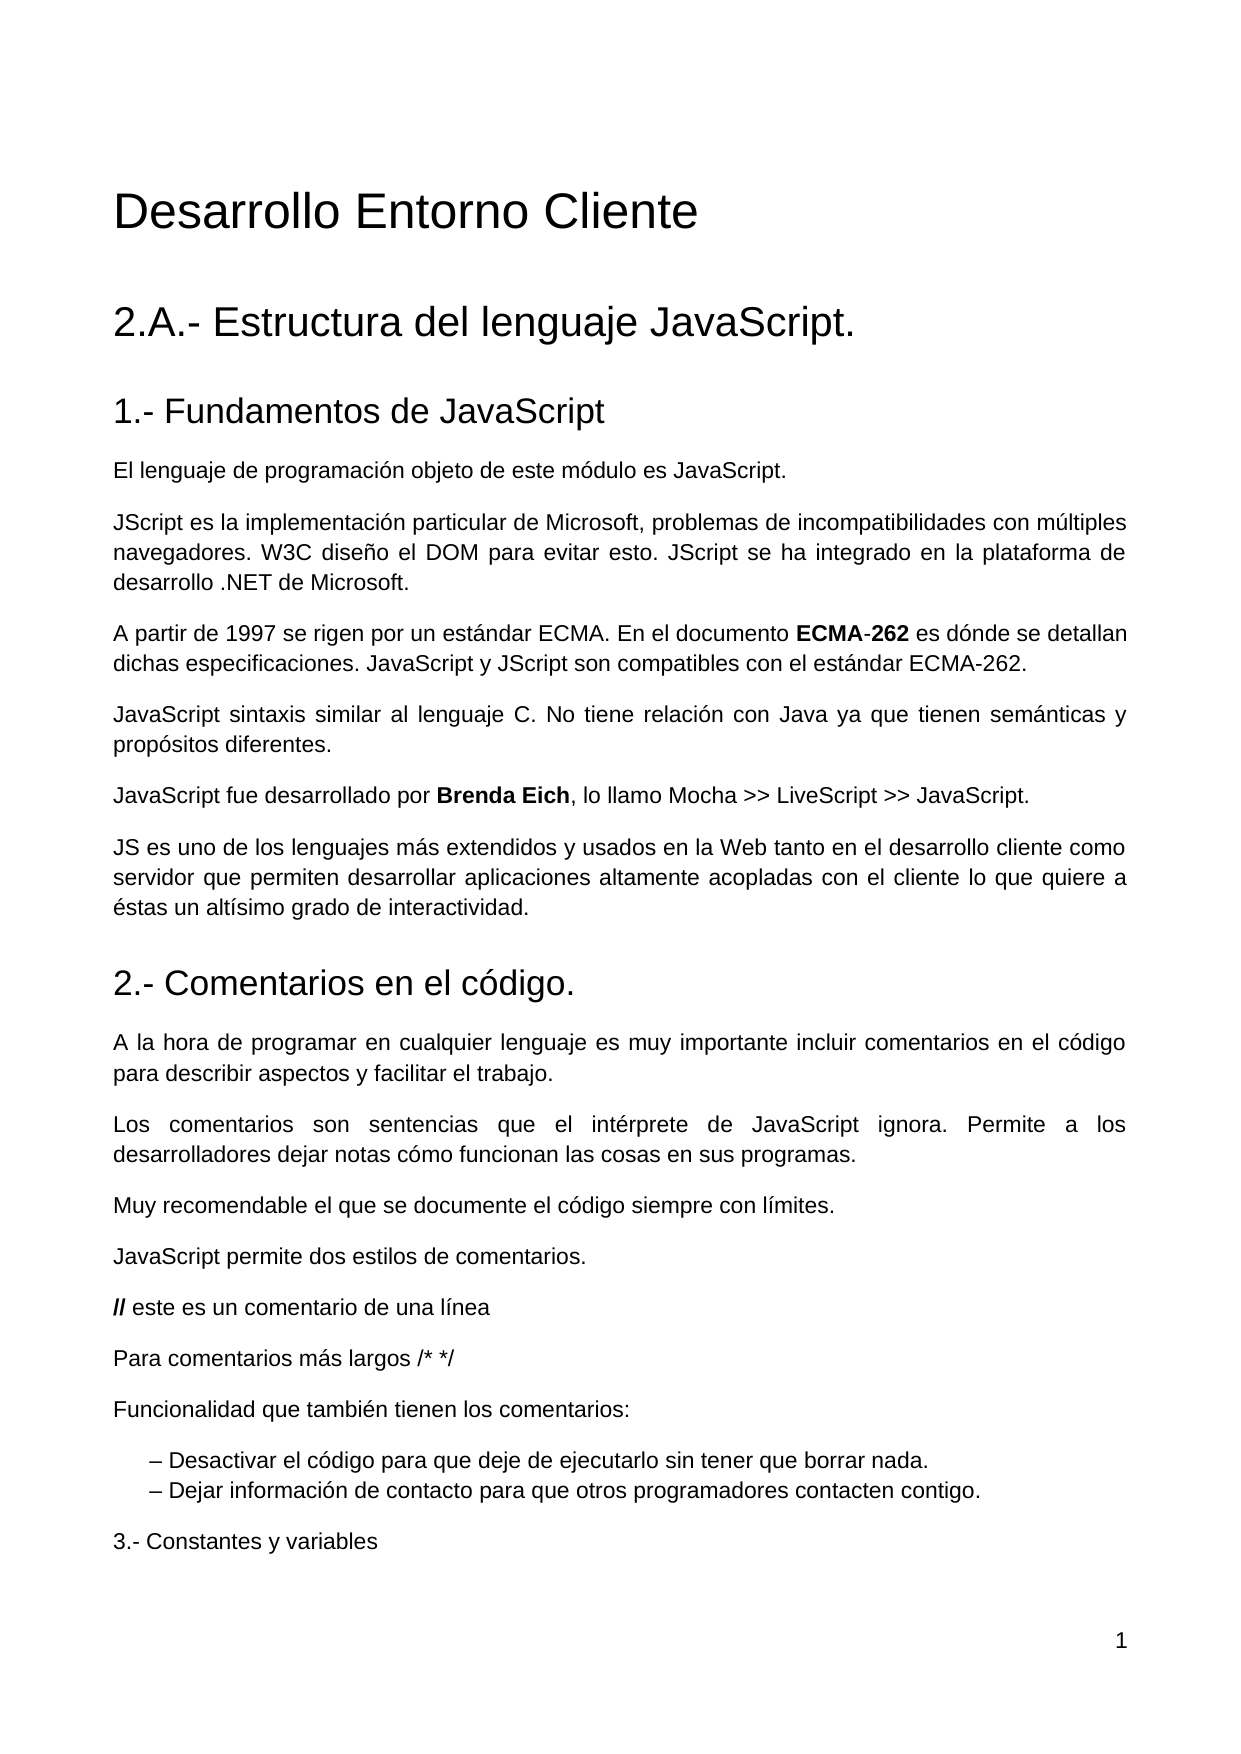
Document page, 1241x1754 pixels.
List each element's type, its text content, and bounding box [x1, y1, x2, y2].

text Los comentarios son sentencias que el intérprete de JavaScript ignora. Permite a los desarrolladores dejar notas cómo funcionan las cosas en sus programas. [113, 1111, 1127, 1167]
text JavaScript fue desarrollado por Brenda Eich, lo llamo Mocha >> LiveScript >> JavaScript. [113, 782, 1127, 809]
text // este es un comentario de una línea [113, 1294, 1127, 1320]
list Dejar información de contacto para que otros programadores contacten contigo. [149, 1477, 1127, 1503]
text JavaScript sintaxis similar al lenguaje C. No tiene relación con Java ya que tienen semánticas y propósitos diferentes. [113, 701, 1127, 758]
text Para comentarios más largos /* */ [113, 1345, 1127, 1371]
subtitle 2.- Comentarios en el código. [113, 962, 1127, 1002]
text A la hora de programar en cualquier lenguaje es muy importante incluir comentarios en el código para describir aspectos y facilitar el trabajo. [113, 1029, 1127, 1086]
text JScript es la implementación particular de Microsoft, problemas de incompatibilidades con múltiples navegadores. W3C diseño el DOM para evitar esto. JScript se ha integrado en la plataforma de desarrollo .NET de Microsoft. [113, 508, 1127, 595]
text Funcionalidad que también tienen los comentarios: [113, 1396, 1127, 1422]
list Desactivar el código para que deje de ejecutarlo sin tener que borrar nada. [149, 1447, 1127, 1473]
text JS es uno de los lenguajes más extendidos y usados en la Web tanto en el desarrollo cliente como servidor que permiten desarrollar aplicaciones altamente acopladas con el cliente lo que quiere a éstas un altísimo grado de interactividad. [113, 833, 1127, 920]
text El lenguaje de programación objeto de este módulo es JavaScript. [113, 457, 1127, 484]
subtitle 1.- Fundamentos de JavaScript [113, 390, 1127, 431]
subtitle 2.A.- Estructura del lenguaje JavaScript. [113, 297, 1127, 345]
title Desarrollo Entorno Cliente [113, 181, 1127, 239]
text A partir de 1997 se rigen por un estándar ECMA. En el documento ECMA-262 es dónde se detallan dichas especificaciones. JavaScript y JScript son compatibles con el estándar ECMA-262. [113, 620, 1127, 677]
text 3.- Constantes y variables [113, 1528, 1127, 1554]
text Muy recomendable el que se documente el código siempre con límites. [113, 1192, 1127, 1218]
text JavaScript permite dos estilos de comentarios. [113, 1243, 1127, 1269]
